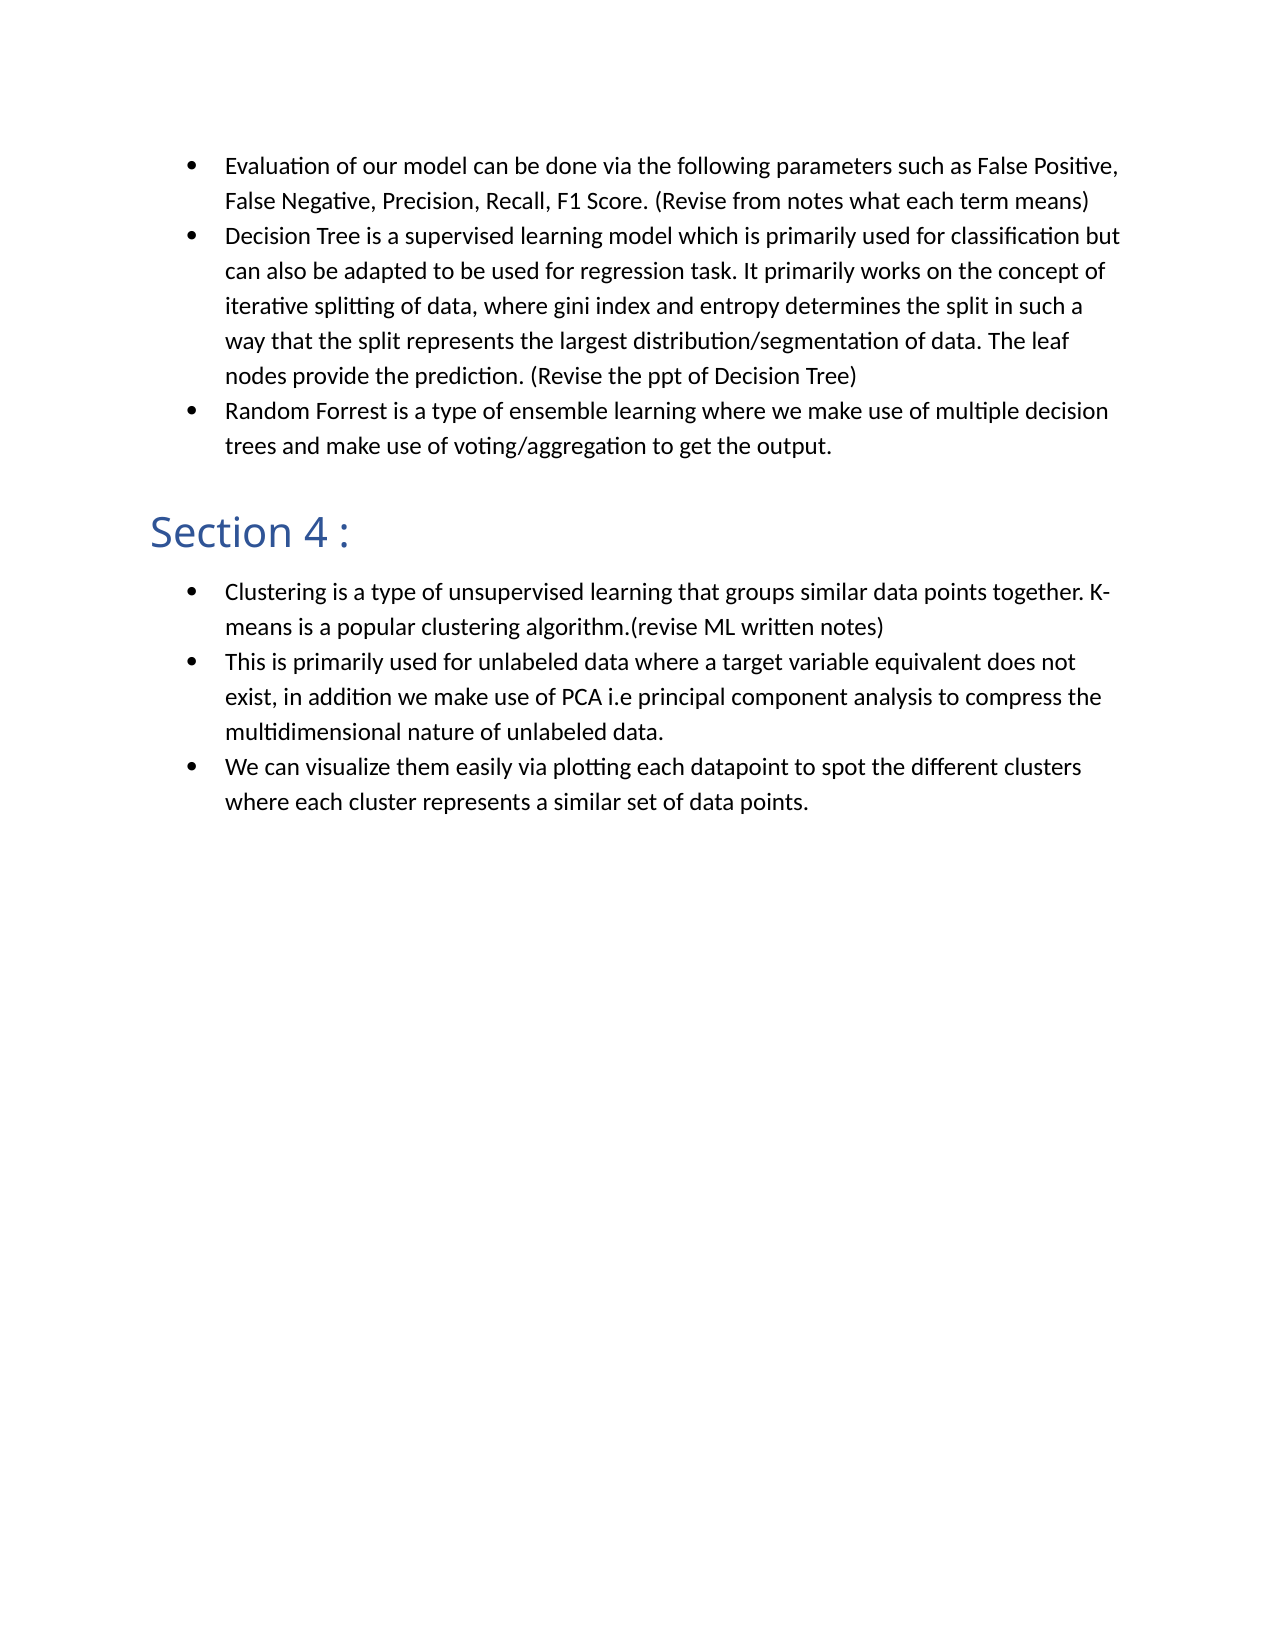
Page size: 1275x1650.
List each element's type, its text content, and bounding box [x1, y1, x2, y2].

list Clustering is a type of unsupervised learning that groups similar data points together. K-means is a popular clustering algorithm.(revise ML written notes) [187, 576, 1125, 642]
list Random Forrest is a type of ensemble learning where we make use of multiple decision trees and make use of voting/aggregation to get the output. [187, 395, 1125, 461]
list Evaluation of our model can be done via the following parameters such as False Positive, False Negative, Precision, Recall, F1 Score. (Revise from notes what each term means) [187, 150, 1125, 216]
list Decision Tree is a supervised learning model which is primarily used for classification but can also be adapted to be used for regression task. It primarily works on the concept of iterative splitting of data, where gini index and entropy determines the split in such a way that the split represents the largest distribution/segmentation of data. The leaf nodes provide the prediction. (Revise the ppt of Decision Tree) [187, 220, 1125, 391]
list We can visualize them easily via plotting each datapoint to spot the different clusters where each cluster represents a similar set of data points. [187, 751, 1125, 817]
subtitle Section 4 : [150, 502, 1125, 559]
list This is primarily used for unlabeled data where a target variable equivalent does not exist, in addition we make use of PCA i.e principal component analysis to compress the multidimensional nature of unlabeled data. [187, 646, 1125, 747]
